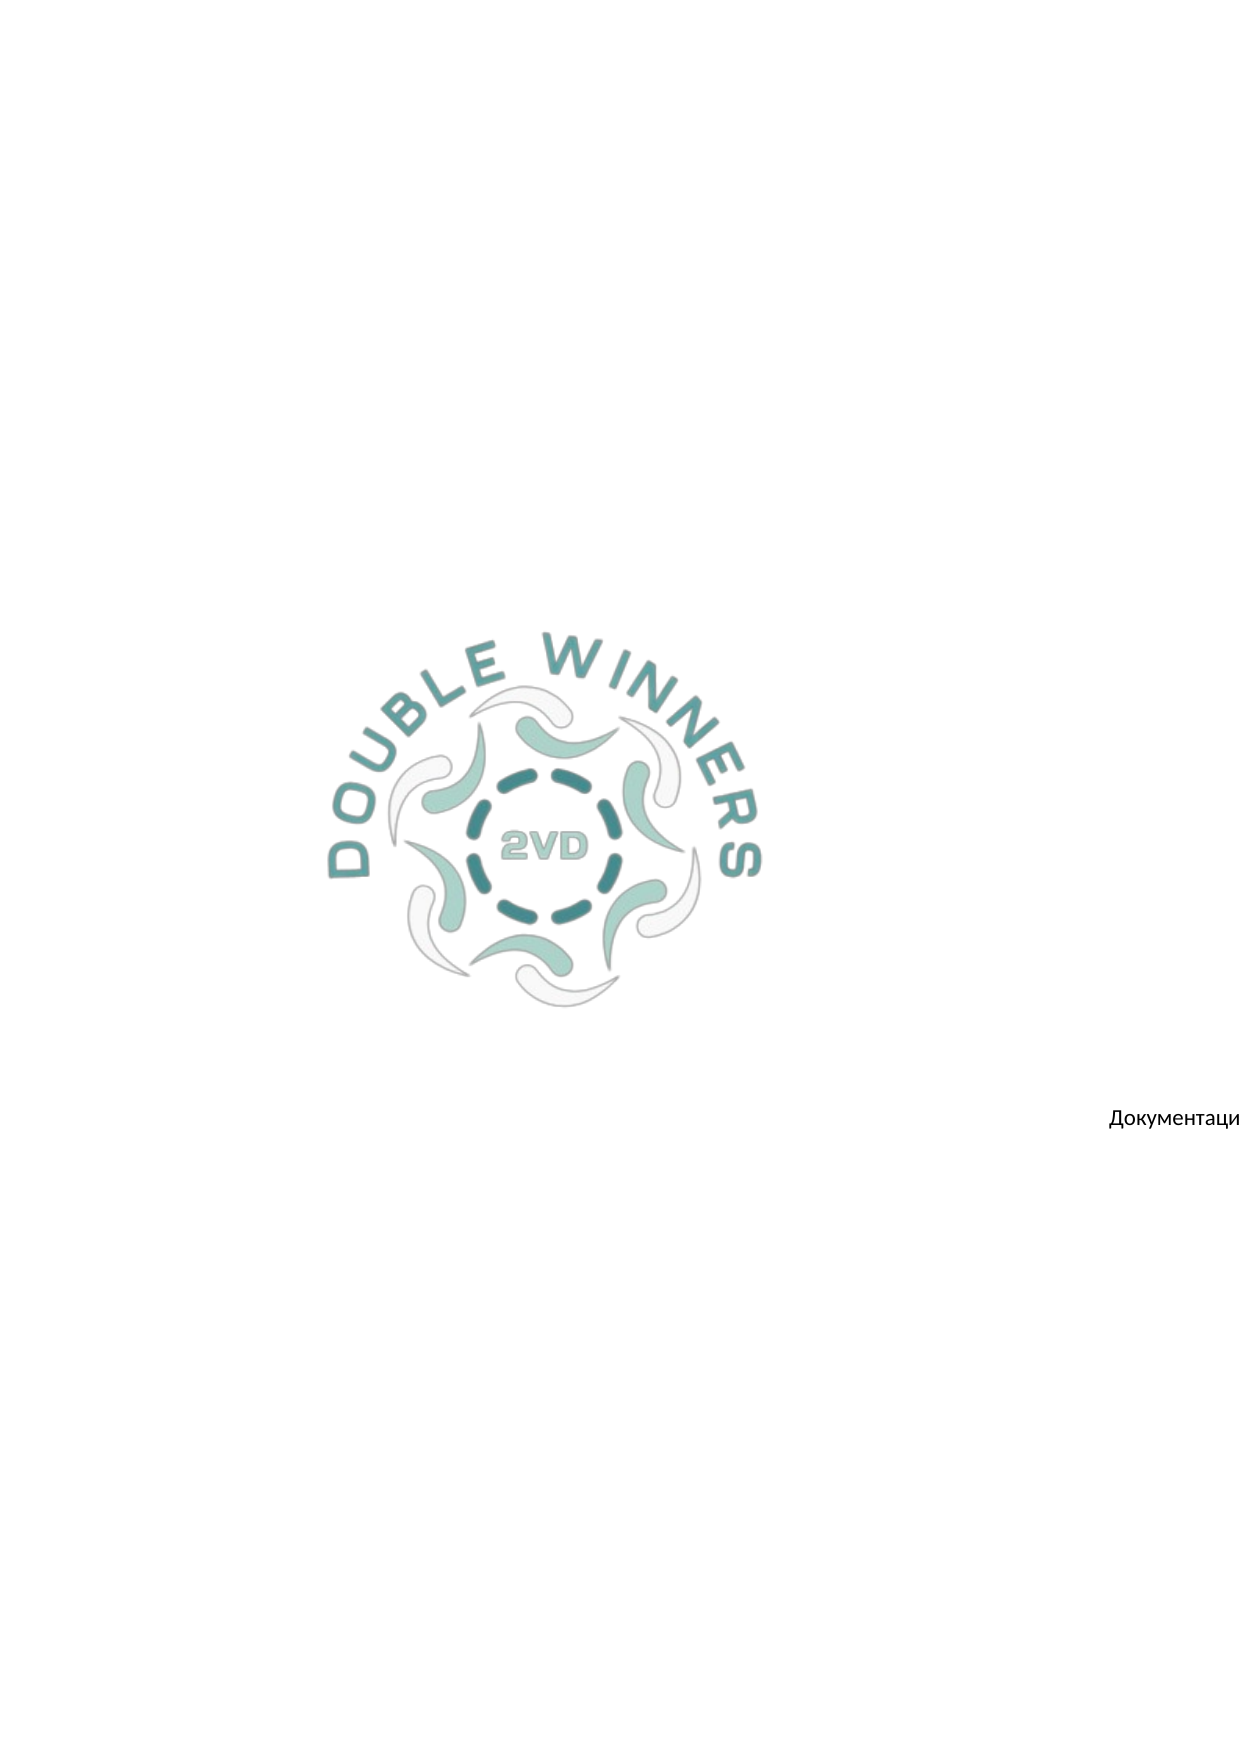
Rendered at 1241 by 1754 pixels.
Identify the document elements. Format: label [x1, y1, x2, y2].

picture [247, 569, 823, 1057]
